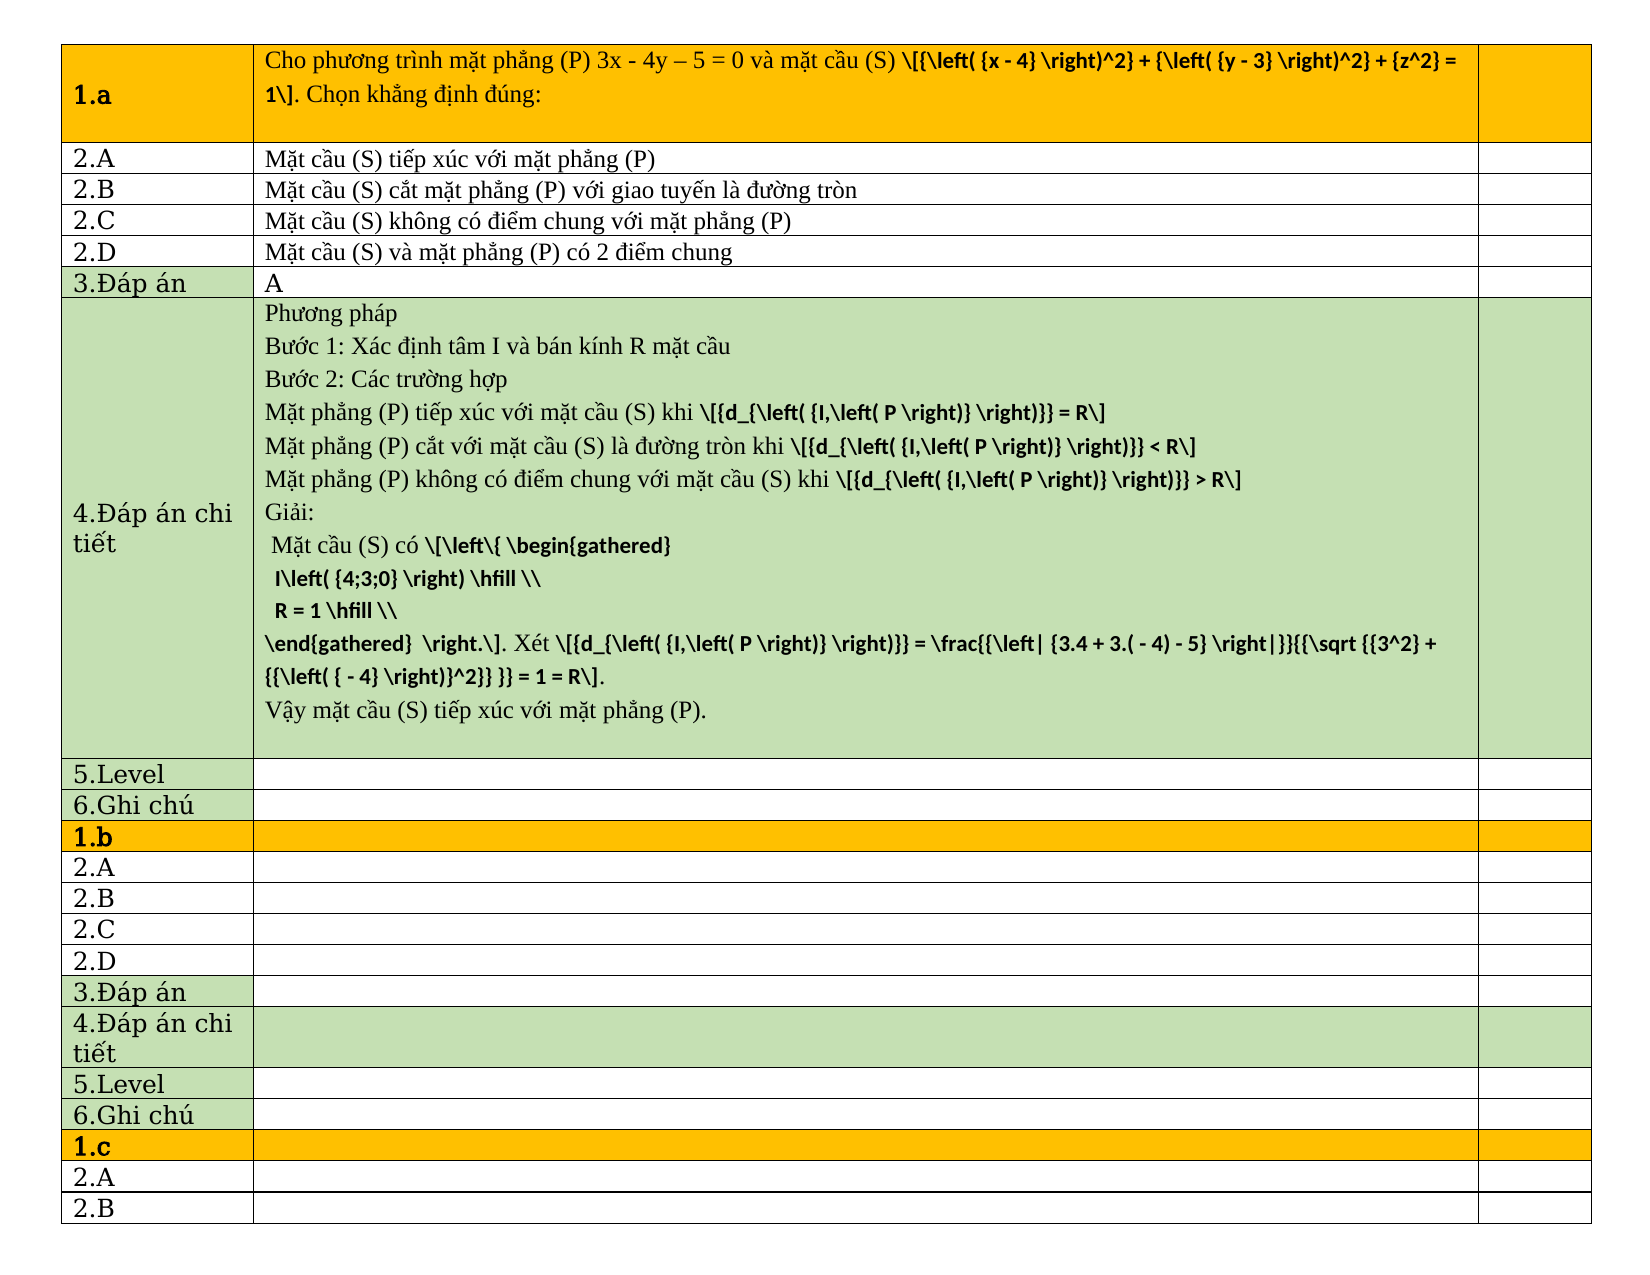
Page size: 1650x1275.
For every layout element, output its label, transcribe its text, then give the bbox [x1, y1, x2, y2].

table_cell 5.Level [62, 1068, 253, 1098]
table_cell [1479, 1099, 1591, 1129]
table_cell 3.Đáp án [62, 267, 253, 297]
table_cell [1479, 267, 1591, 297]
table_cell 2.C [62, 914, 253, 944]
table_cell [1479, 976, 1591, 1006]
table_cell 2.B [62, 883, 253, 913]
table_cell 2.A [62, 143, 253, 173]
table_cell [1479, 759, 1591, 789]
table_cell 1.b [62, 821, 253, 851]
table_cell 2.B [62, 1193, 253, 1222]
table_cell [254, 945, 1478, 975]
table_cell [254, 790, 1478, 820]
table_cell Mặt cầu (S) và mặt phẳng (P) có 2 điểm chung [254, 236, 1478, 266]
table_cell Mặt cầu (S) không có điểm chung với mặt phẳng (P) [254, 205, 1478, 235]
table_cell [1479, 1193, 1591, 1222]
table_cell [1479, 914, 1591, 944]
table_cell A [254, 267, 1478, 297]
table_cell [254, 1068, 1478, 1098]
table_cell [1479, 298, 1591, 758]
table_header 1.a [62, 45, 253, 142]
table_cell [1479, 821, 1591, 851]
table_cell [1479, 143, 1591, 173]
table_cell [254, 852, 1478, 882]
table_cell [1479, 1007, 1591, 1067]
table_cell [254, 759, 1478, 789]
table_cell Mặt cầu (S) tiếp xúc với mặt phẳng (P) [254, 143, 1478, 173]
table_cell [254, 883, 1478, 913]
table_cell [254, 1161, 1478, 1191]
table_cell 2.D [62, 236, 253, 266]
table_cell [1479, 945, 1591, 975]
table_cell 1.c [62, 1130, 253, 1160]
table_cell [254, 1130, 1478, 1160]
table_cell [254, 976, 1478, 1006]
table_cell 6.Ghi chú [62, 1099, 253, 1129]
table_cell 2.B [62, 174, 253, 204]
table_cell [1479, 1130, 1591, 1160]
table_cell [254, 914, 1478, 944]
table_cell [254, 1193, 1478, 1222]
table_cell Phương pháp Bước 1: Xác định tâm I và bán kính R mặt cầu Bước 2: Các trường hợp Mặt phẳng (P) tiếp xúc với mặt cầu (S) khi \[{d_{\left( {I,\left( P \right)} \right)}} = R\] Mặt phẳng (P) cắt với mặt cầu (S) là đường tròn khi \[{d_{\left( {I,\left( P \right)} \right)}} < R\] Mặt phẳng (P) không có điểm chung với mặt cầu (S) khi \[{d_{\left( {I,\left( P \right)} \right)}} > R\] Giải: Mặt cầu (S) có \[\left\{ \begin{gathered} I\left( {4;3;0} \right) \hfill \\ R = 1 \hfill \\ \end{gathered} \right.\]. Xét \[{d_{\left( {I,\left( P \right)} \right)}} = \frac{{\left| {3.4 + 3.( - 4) - 5} \right|}}{{\sqrt {{3^2} + {{\left( { - 4} \right)}^2}} }} = 1 = R\]. Vậy mặt cầu (S) tiếp xúc với mặt phẳng (P). [254, 298, 1478, 758]
table_cell [254, 1007, 1478, 1067]
table_cell [254, 1099, 1478, 1129]
table_cell [1479, 1161, 1591, 1191]
table_cell 2.D [62, 945, 253, 975]
table_cell 5.Level [62, 759, 253, 789]
table_cell [1479, 1068, 1591, 1098]
table_cell 4.Đáp án chi tiết [62, 1007, 253, 1067]
table_cell [1479, 790, 1591, 820]
table_cell 4.Đáp án chi tiết [62, 298, 253, 758]
table_cell [254, 821, 1478, 851]
table_header Cho phương trình mặt phẳng (P) 3x - 4y – 5 = 0 và mặt cầu (S) \[{\left( {x - 4} \right)^2} + {\left( {y - 3} \right)^2} + {z^2} = 1\]. Chọn khẳng định đúng: [254, 45, 1478, 142]
table_cell 6.Ghi chú [62, 790, 253, 820]
table_header [1479, 45, 1591, 142]
table_cell 2.C [62, 205, 253, 235]
table_cell 2.A [62, 852, 253, 882]
table_cell [1479, 205, 1591, 235]
table_cell [1479, 174, 1591, 204]
table_cell 3.Đáp án [62, 976, 253, 1006]
table_cell [1479, 883, 1591, 913]
table_cell [1479, 852, 1591, 882]
table_cell 2.A [62, 1161, 253, 1191]
table_cell Mặt cầu (S) cắt mặt phẳng (P) với giao tuyến là đường tròn [254, 174, 1478, 204]
table_cell [1479, 236, 1591, 266]
